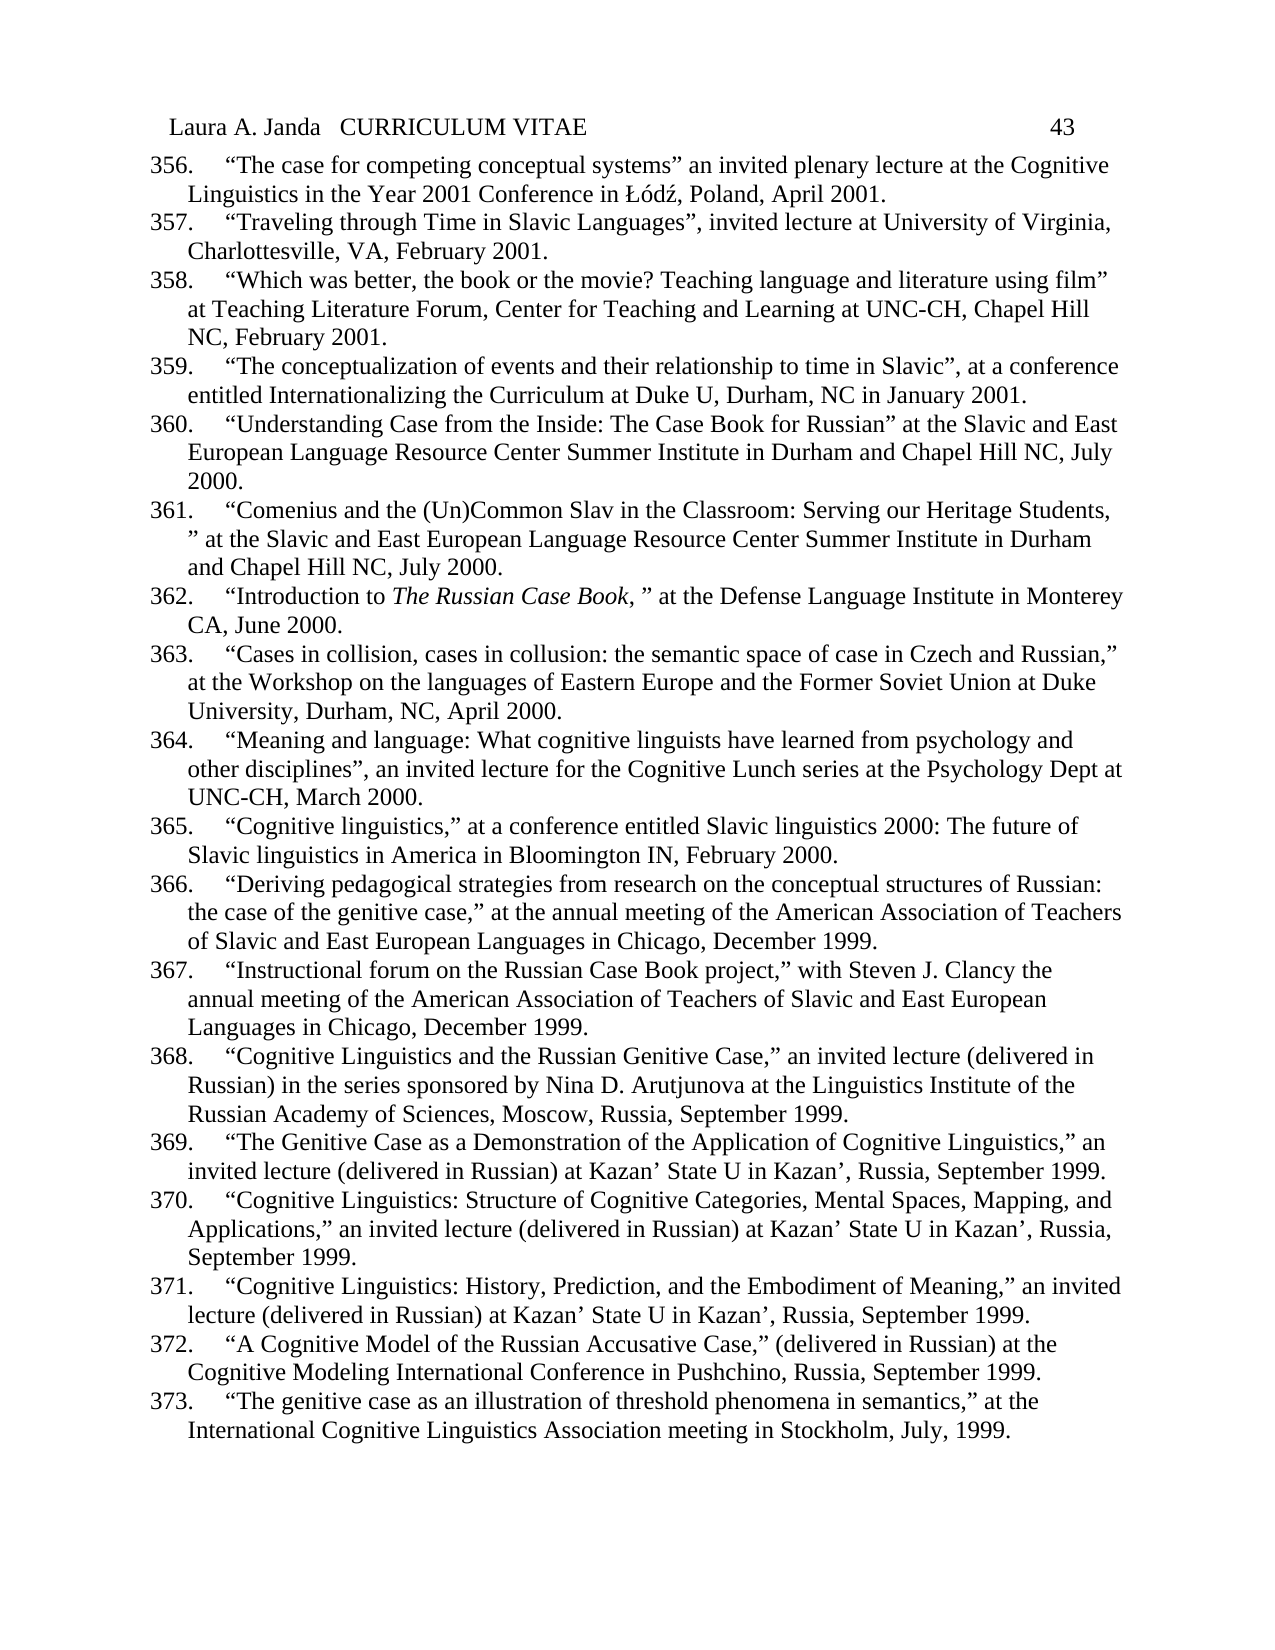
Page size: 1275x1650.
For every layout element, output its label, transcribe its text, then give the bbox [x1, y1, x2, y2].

list “Cognitive Linguistics and the Russian Genitive Case,” an invited lecture (delivered in Russian) in the series sponsored by Nina D. Arutjunova at the Linguistics Institute of the Russian Academy of Sciences, Moscow, Russia, September 1999. [150, 1041, 1125, 1127]
list “Cognitive Linguistics: Structure of Cognitive Categories, Mental Spaces, Mapping, and Applications,” an invited lecture (delivered in Russian) at Kazan’ State U in Kazan’, Russia, September 1999. [150, 1185, 1125, 1271]
list “A Cognitive Model of the Russian Accusative Case,” (delivered in Russian) at the Cognitive Modeling International Conference in Pushchino, Russia, September 1999. [150, 1329, 1125, 1386]
list “Understanding Case from the Inside: The Case Book for Russian” at the Slavic and East European Language Resource Center Summer Institute in Durham and Chapel Hill NC, July 2000. [150, 409, 1125, 495]
list “Cases in collision, cases in collusion: the semantic space of case in Czech and Russian,” at the Workshop on the languages of Eastern Europe and the Former Soviet Union at Duke University, Durham, NC, April 2000. [150, 639, 1125, 725]
list “Cognitive Linguistics: History, Prediction, and the Embodiment of Meaning,” an invited lecture (delivered in Russian) at Kazan’ State U in Kazan’, Russia, September 1999. [150, 1271, 1125, 1329]
list “Instructional forum on the Russian Case Book project,” with Steven J. Clancy the annual meeting of the American Association of Teachers of Slavic and East European Languages in Chicago, December 1999. [150, 955, 1125, 1041]
list “The Genitive Case as a Demonstration of the Application of Cognitive Linguistics,” an invited lecture (delivered in Russian) at Kazan’ State U in Kazan’, Russia, September 1999. [150, 1127, 1125, 1185]
list “Introduction to The Russian Case Book, ” at the Defense Language Institute in Monterey CA, June 2000. [150, 581, 1125, 639]
list “The case for competing conceptual systems” an invited plenary lecture at the Cognitive Linguistics in the Year 2001 Conference in Łódź, Poland, April 2001. [150, 150, 1125, 207]
list “Traveling through Time in Slavic Languages”, invited lecture at University of Virginia, Charlottesville, VA, February 2001. [150, 207, 1125, 265]
list “Cognitive linguistics,” at a conference entitled Slavic linguistics 2000: The future of Slavic linguistics in America in Bloomington IN, February 2000. [150, 811, 1125, 869]
list “Which was better, the book or the movie? Teaching language and literature using film” at Teaching Literature Forum, Center for Teaching and Learning at UNC-CH, Chapel Hill NC, February 2001. [150, 265, 1125, 351]
list “The conceptualization of events and their relationship to time in Slavic”, at a conference entitled Internationalizing the Curriculum at Duke U, Durham, NC in January 2001. [150, 351, 1125, 409]
list “Deriving pedagogical strategies from research on the conceptual structures of Russian: the case of the genitive case,” at the annual meeting of the American Association of Teachers of Slavic and East European Languages in Chicago, December 1999. [150, 869, 1125, 955]
list “Meaning and language: What cognitive linguists have learned from psychology and other disciplines”, an invited lecture for the Cognitive Lunch series at the Psychology Dept at UNC-CH, March 2000. [150, 725, 1125, 811]
list “Comenius and the (Un)Common Slav in the Classroom: Serving our Heritage Students, ” at the Slavic and East European Language Resource Center Summer Institute in Durham and Chapel Hill NC, July 2000. [150, 495, 1125, 581]
list “The genitive case as an illustration of threshold phenomena in semantics,” at the International Cognitive Linguistics Association meeting in Stockholm, July, 1999. [150, 1386, 1125, 1444]
